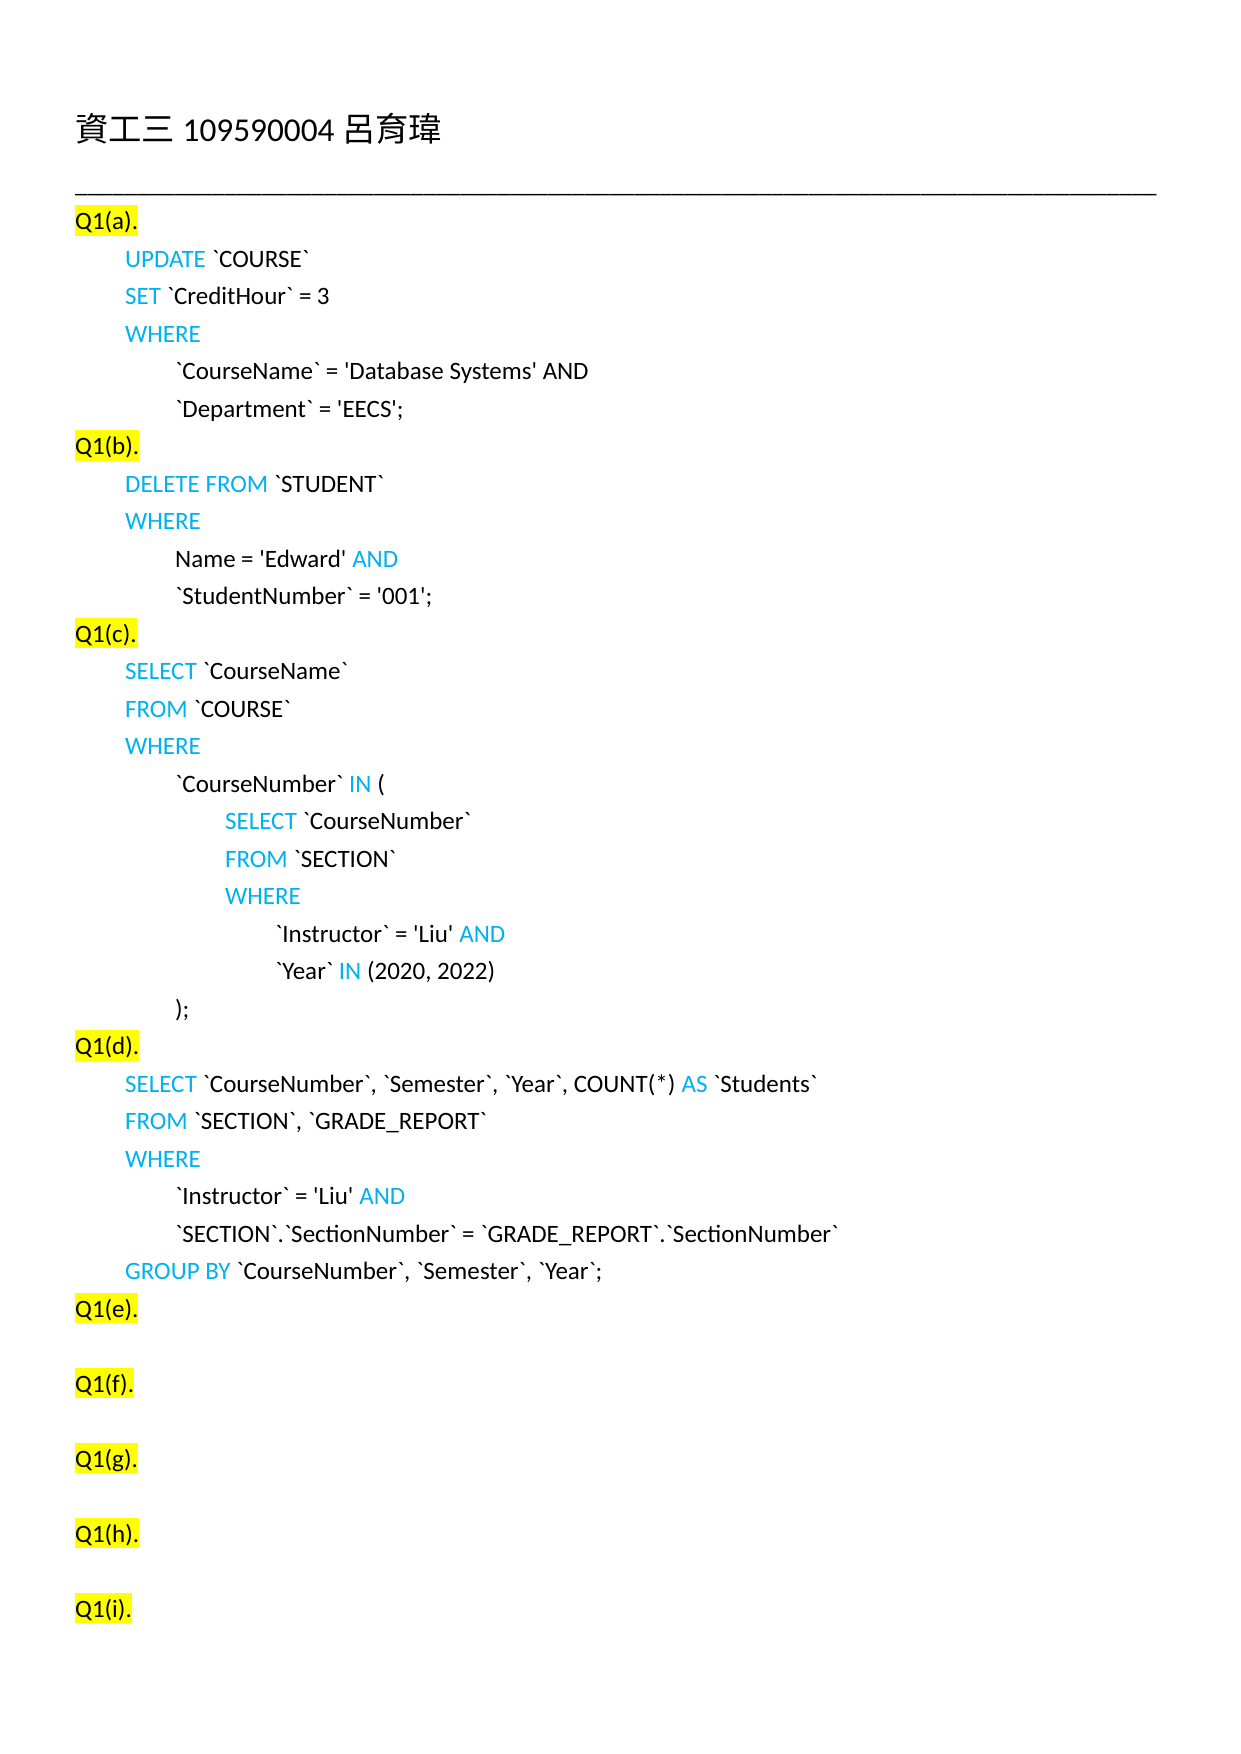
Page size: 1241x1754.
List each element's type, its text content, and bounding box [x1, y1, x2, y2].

text Q1(i). [75, 1589, 1165, 1627]
text `StudentNumber` = '001'; [125, 577, 1165, 614]
text `Instructor` = 'Liu' AND [125, 914, 1165, 952]
text Q1(f). [75, 1364, 1165, 1402]
text Q1(a). [75, 202, 1165, 239]
text `CourseNumber` IN ( [125, 764, 1165, 802]
text SET `CreditHour` = 3 [75, 277, 1165, 314]
text WHERE [125, 502, 1165, 539]
text Q1(g). [75, 1439, 1165, 1477]
text WHERE [125, 727, 1165, 764]
text FROM `SECTION`, `GRADE_REPORT` [125, 1102, 1165, 1139]
text SELECT `CourseName` [125, 652, 1165, 689]
text 資工三 109590004 呂育瑋 [75, 89, 1165, 164]
text _______________________________________________________________________________________ [75, 164, 1165, 202]
text `Year` IN (2020, 2022) [125, 952, 1165, 989]
text Q1(h). [75, 1514, 1165, 1552]
text `Department` = 'EECS'; [75, 389, 1165, 427]
text Q1(c). [75, 614, 1165, 652]
text WHERE [75, 314, 1165, 352]
text `SECTION`.`SectionNumber` = `GRADE_REPORT`.`SectionNumber` [125, 1214, 1165, 1252]
text UPDATE `COURSE` [75, 239, 1165, 277]
text Q1(d). [75, 1027, 1165, 1064]
text `CourseName` = 'Database Systems' AND [75, 352, 1165, 389]
text SELECT `CourseNumber`, `Semester`, `Year`, COUNT(*) AS `Students` [125, 1064, 1165, 1102]
text GROUP BY `CourseNumber`, `Semester`, `Year`; [125, 1252, 1165, 1289]
text FROM `COURSE` [125, 689, 1165, 727]
text Name = 'Edward' AND [125, 539, 1165, 577]
text FROM `SECTION` [125, 839, 1165, 877]
text WHERE [125, 1139, 1165, 1177]
text `Instructor` = 'Liu' AND [125, 1177, 1165, 1214]
text SELECT `CourseNumber` [125, 802, 1165, 839]
text ); [125, 989, 1165, 1027]
text WHERE [125, 877, 1165, 914]
text Q1(b). [75, 427, 1165, 464]
text DELETE FROM `STUDENT` [125, 464, 1165, 502]
text Q1(e). [75, 1289, 1165, 1327]
